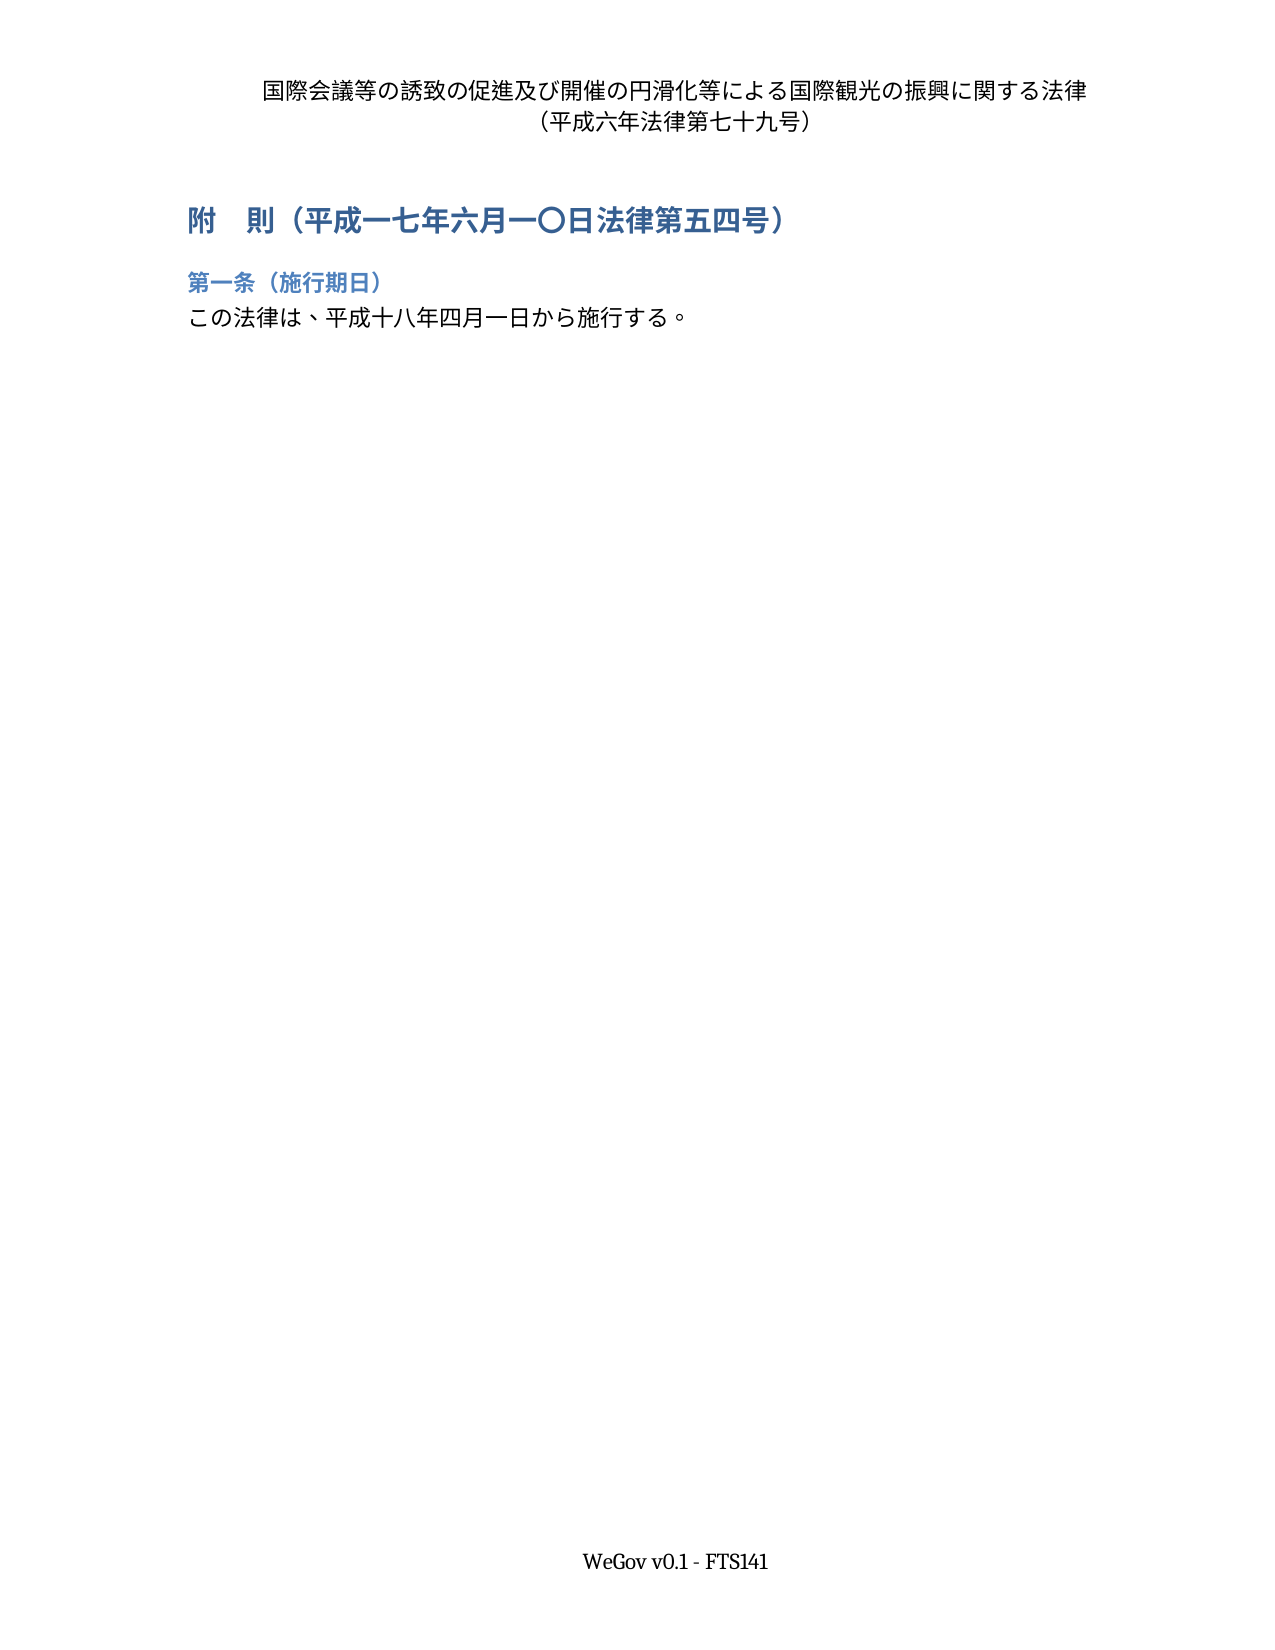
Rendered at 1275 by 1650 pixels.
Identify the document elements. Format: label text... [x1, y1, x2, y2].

subtitle 第一条（施行期日） [187, 266, 1087, 298]
text この法律は、平成十八年四月一日から施行する。 [187, 302, 1087, 334]
subtitle 附 則（平成一七年六月一〇日法律第五四号） [187, 200, 1087, 240]
